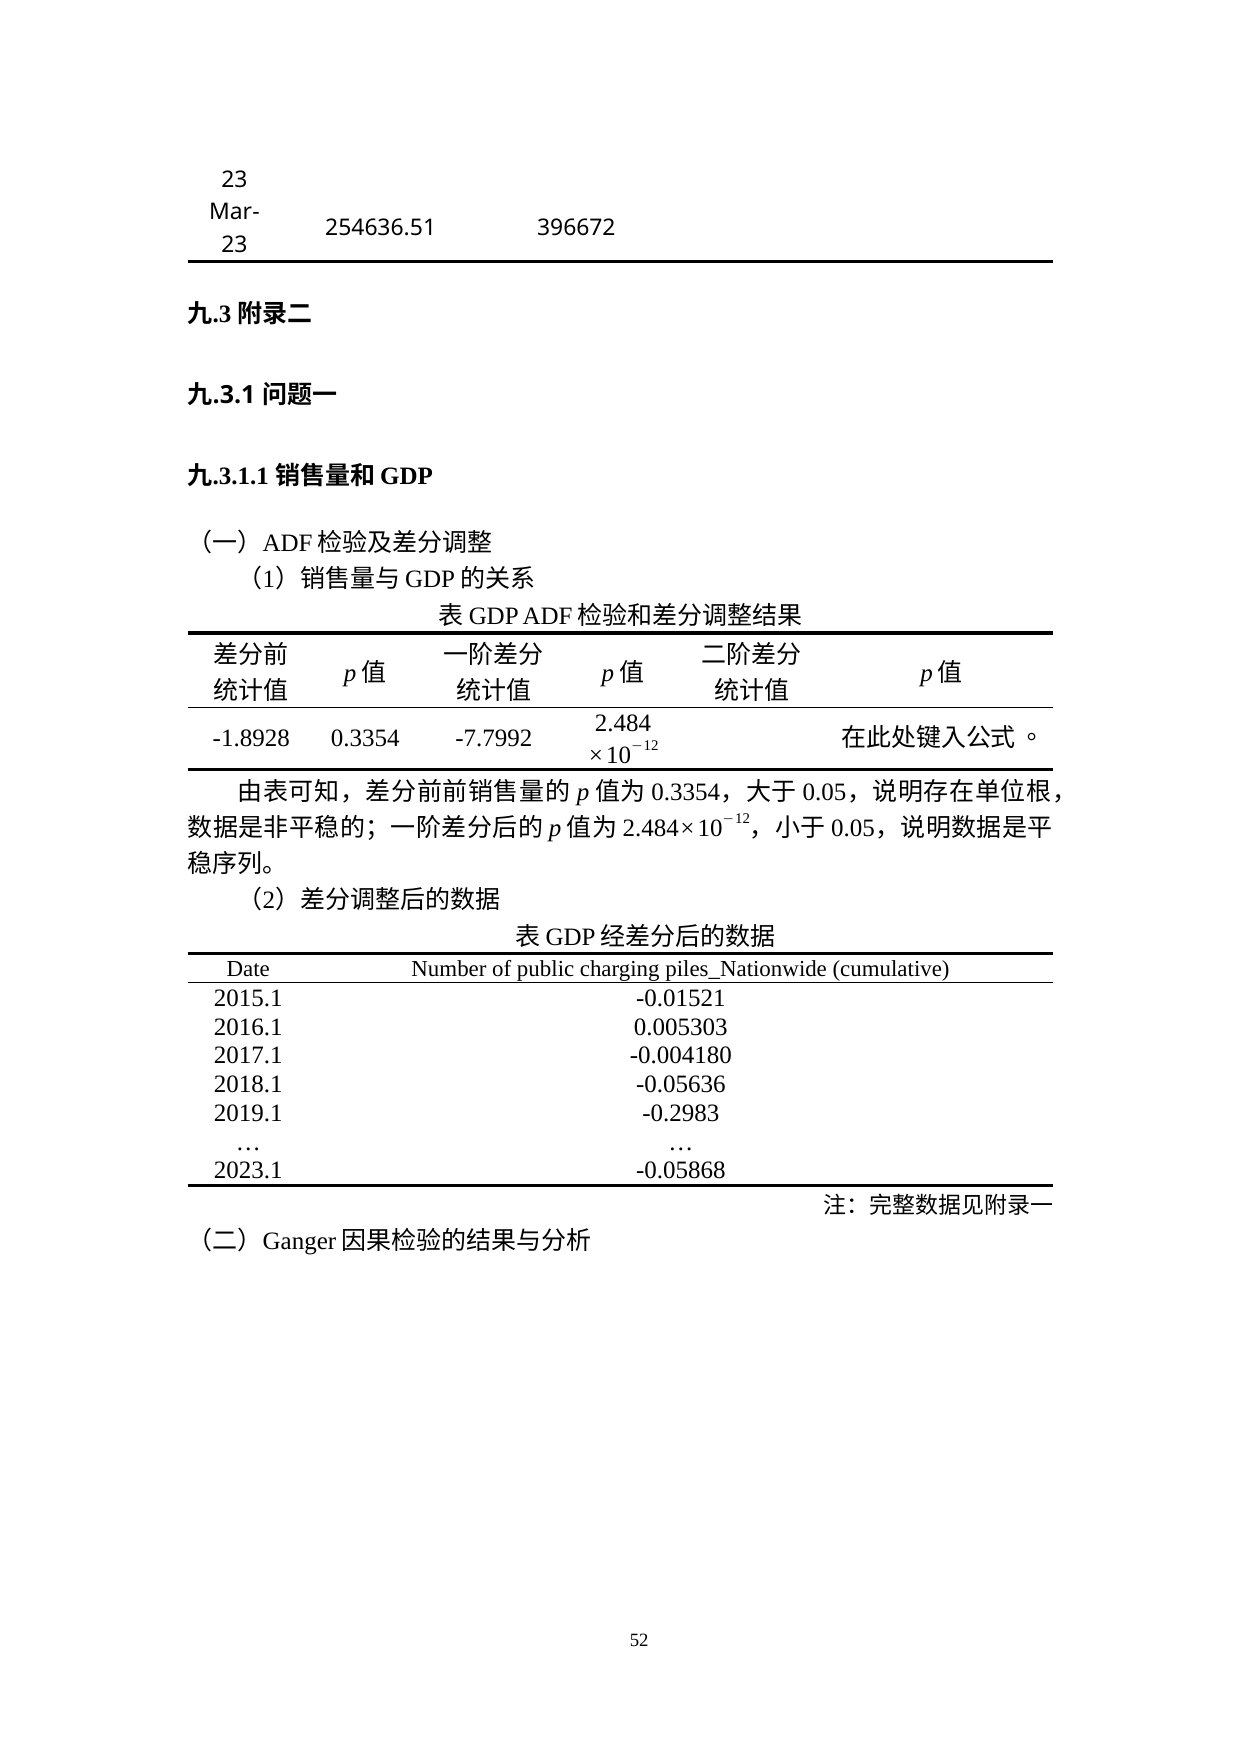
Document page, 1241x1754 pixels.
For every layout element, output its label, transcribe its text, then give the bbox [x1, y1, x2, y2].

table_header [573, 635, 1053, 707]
text （2）差分调整后的数据 [187, 880, 1053, 916]
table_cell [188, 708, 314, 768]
subtitle 销售量和GDP [187, 441, 1053, 506]
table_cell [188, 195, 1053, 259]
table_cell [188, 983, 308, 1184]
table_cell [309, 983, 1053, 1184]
text （一）ADF检验及差分调整 [187, 523, 1053, 559]
text 注：完整数据见附录一 [187, 1187, 1053, 1220]
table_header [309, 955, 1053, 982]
subtitle 问题一 [187, 360, 1053, 425]
text 表 GDP经差分后的数据 [187, 916, 1053, 952]
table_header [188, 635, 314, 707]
text 表 GDP ADF检验和差分调整结果 [187, 595, 1053, 631]
text （1）销售量与GDP的关系 [187, 559, 1053, 595]
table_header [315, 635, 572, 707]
text 由表可知，差分前前销售量的p值为0.3354，大于0.05，说明存在单位根，数据是非平稳的；一阶差分后的p值为2.484，小于0.05，说明数据是平稳序列。 [187, 771, 1053, 880]
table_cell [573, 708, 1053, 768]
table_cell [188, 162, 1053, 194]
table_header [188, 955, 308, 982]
subtitle 附录二 [187, 279, 1053, 344]
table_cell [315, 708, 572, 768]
text （二）Ganger因果检验的结果与分析 [187, 1220, 1053, 1257]
